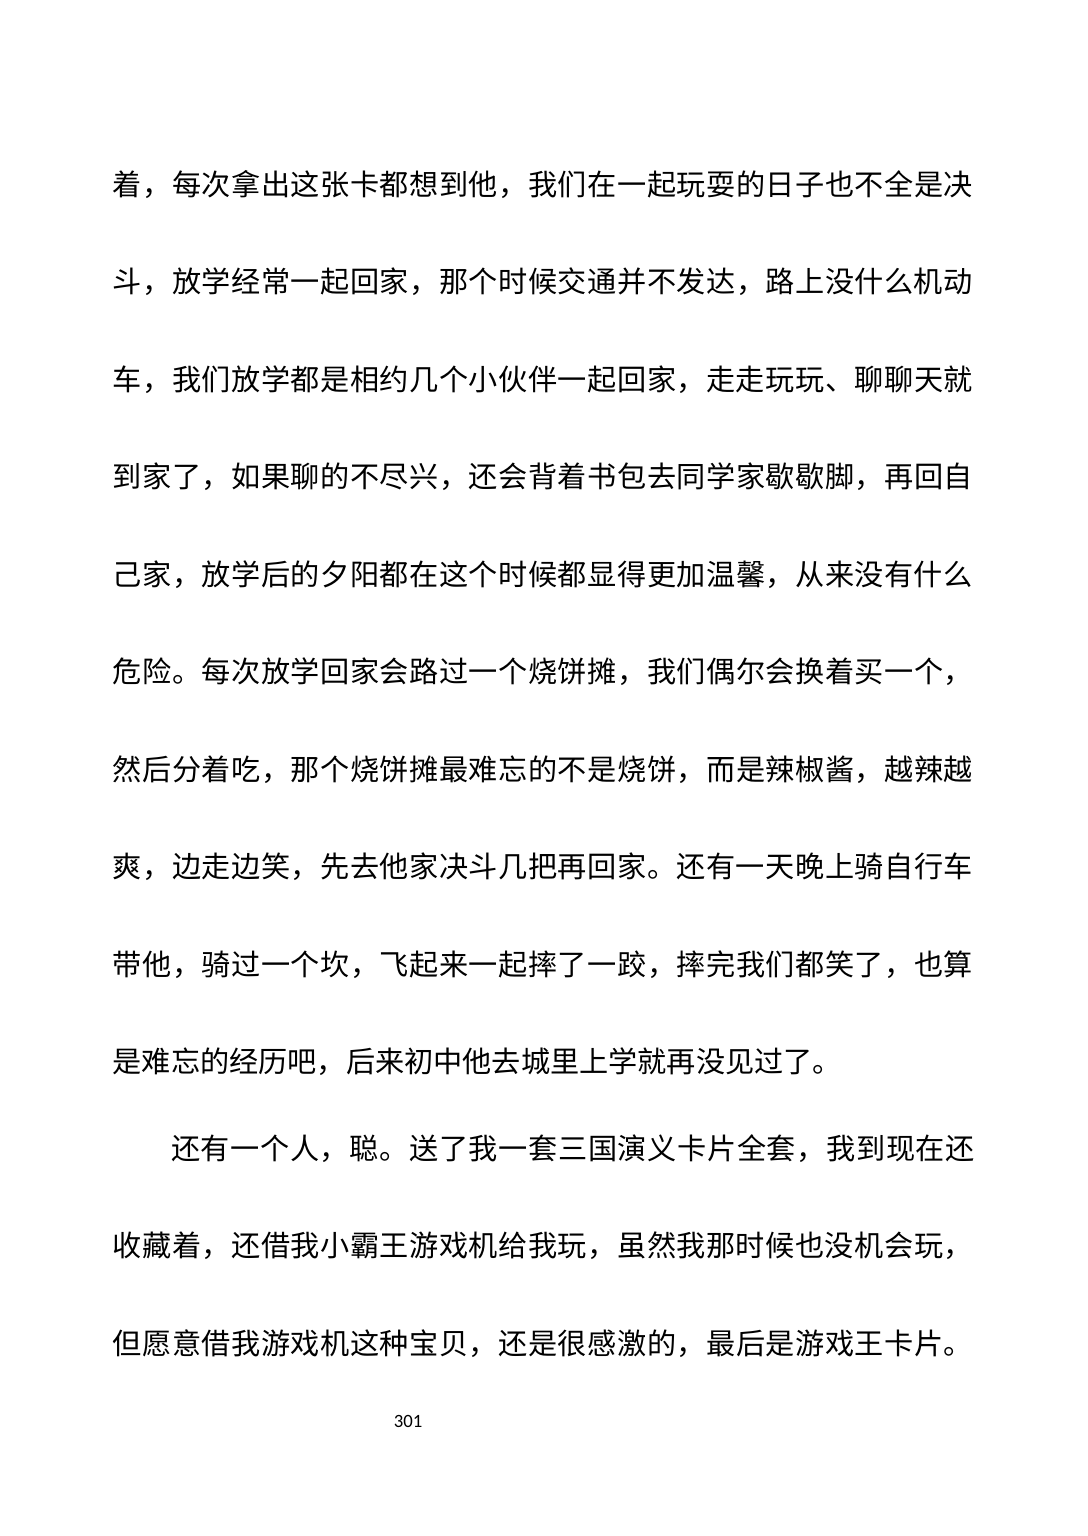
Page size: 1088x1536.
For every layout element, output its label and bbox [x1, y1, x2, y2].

text [112, 1114, 975, 1374]
text [112, 150, 975, 1093]
